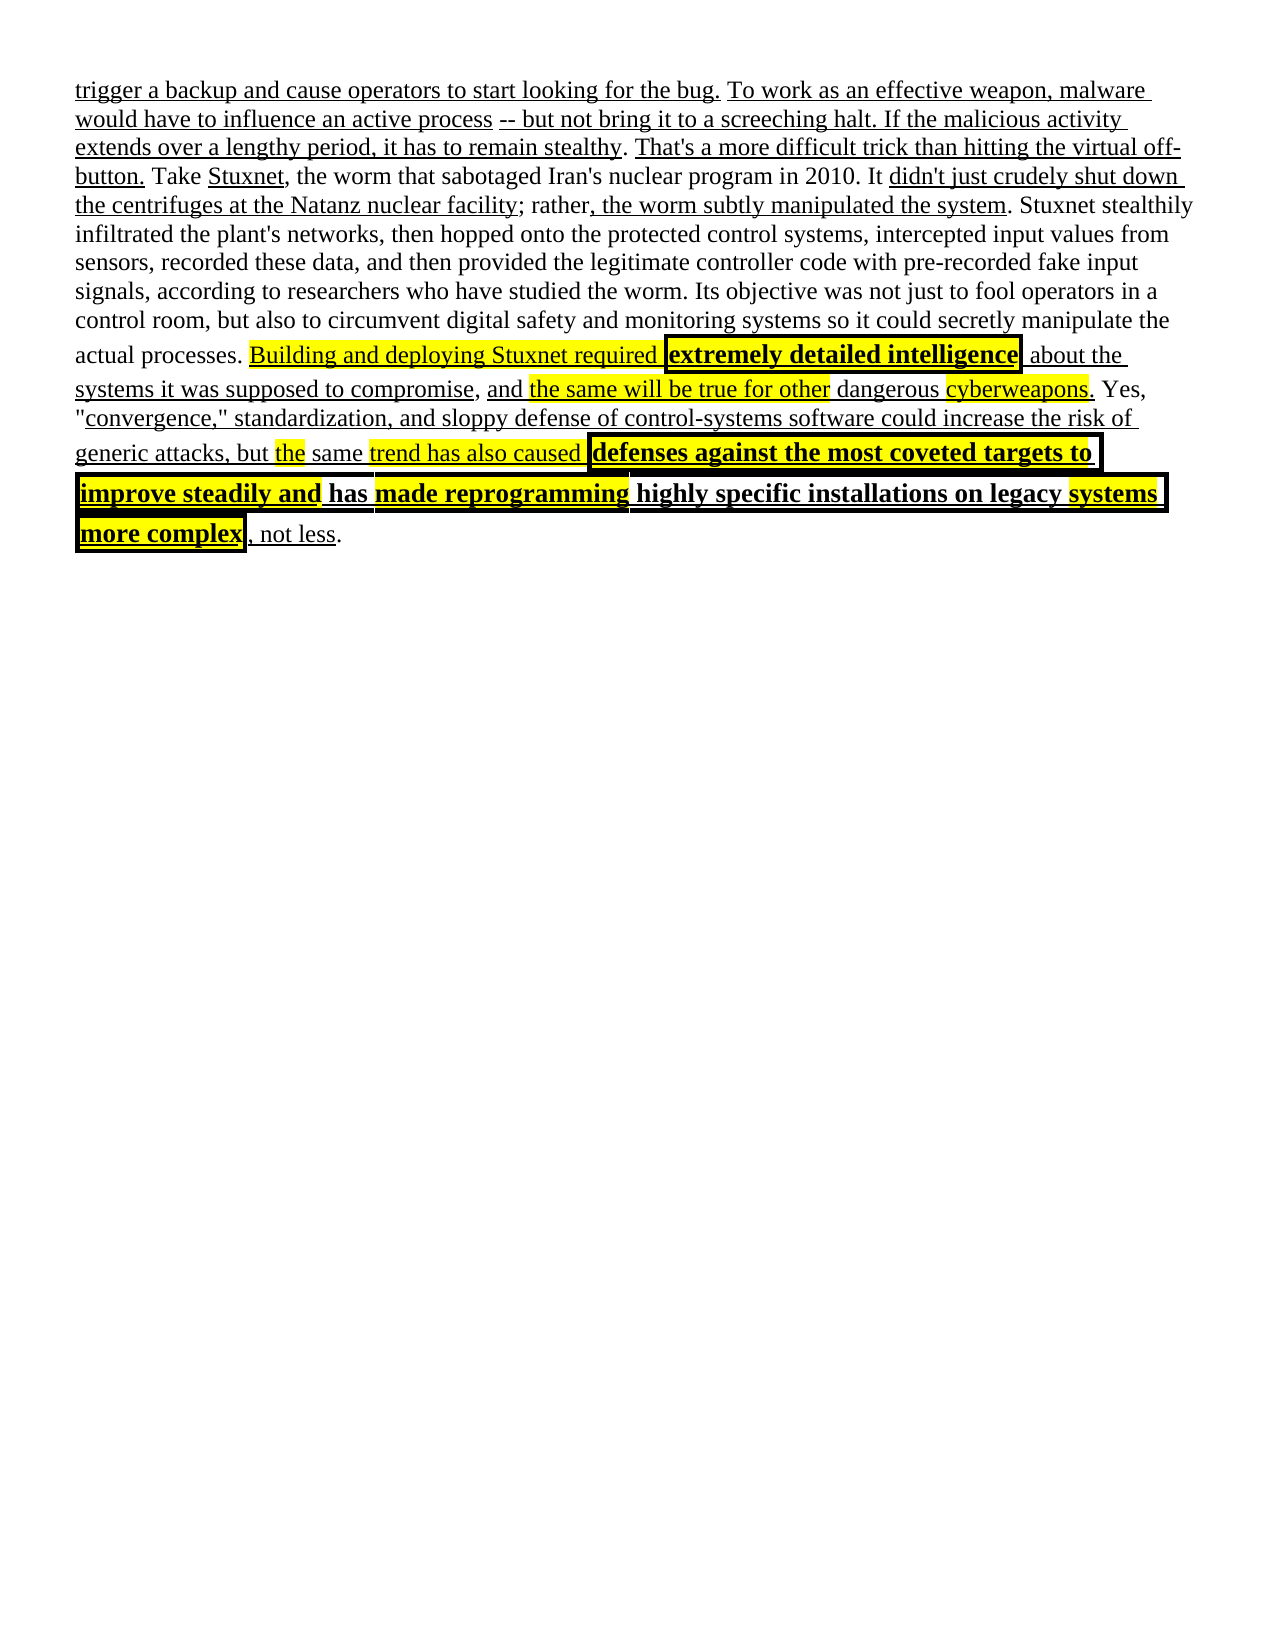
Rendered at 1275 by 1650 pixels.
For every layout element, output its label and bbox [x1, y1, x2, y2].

text [75, 75, 1200, 553]
